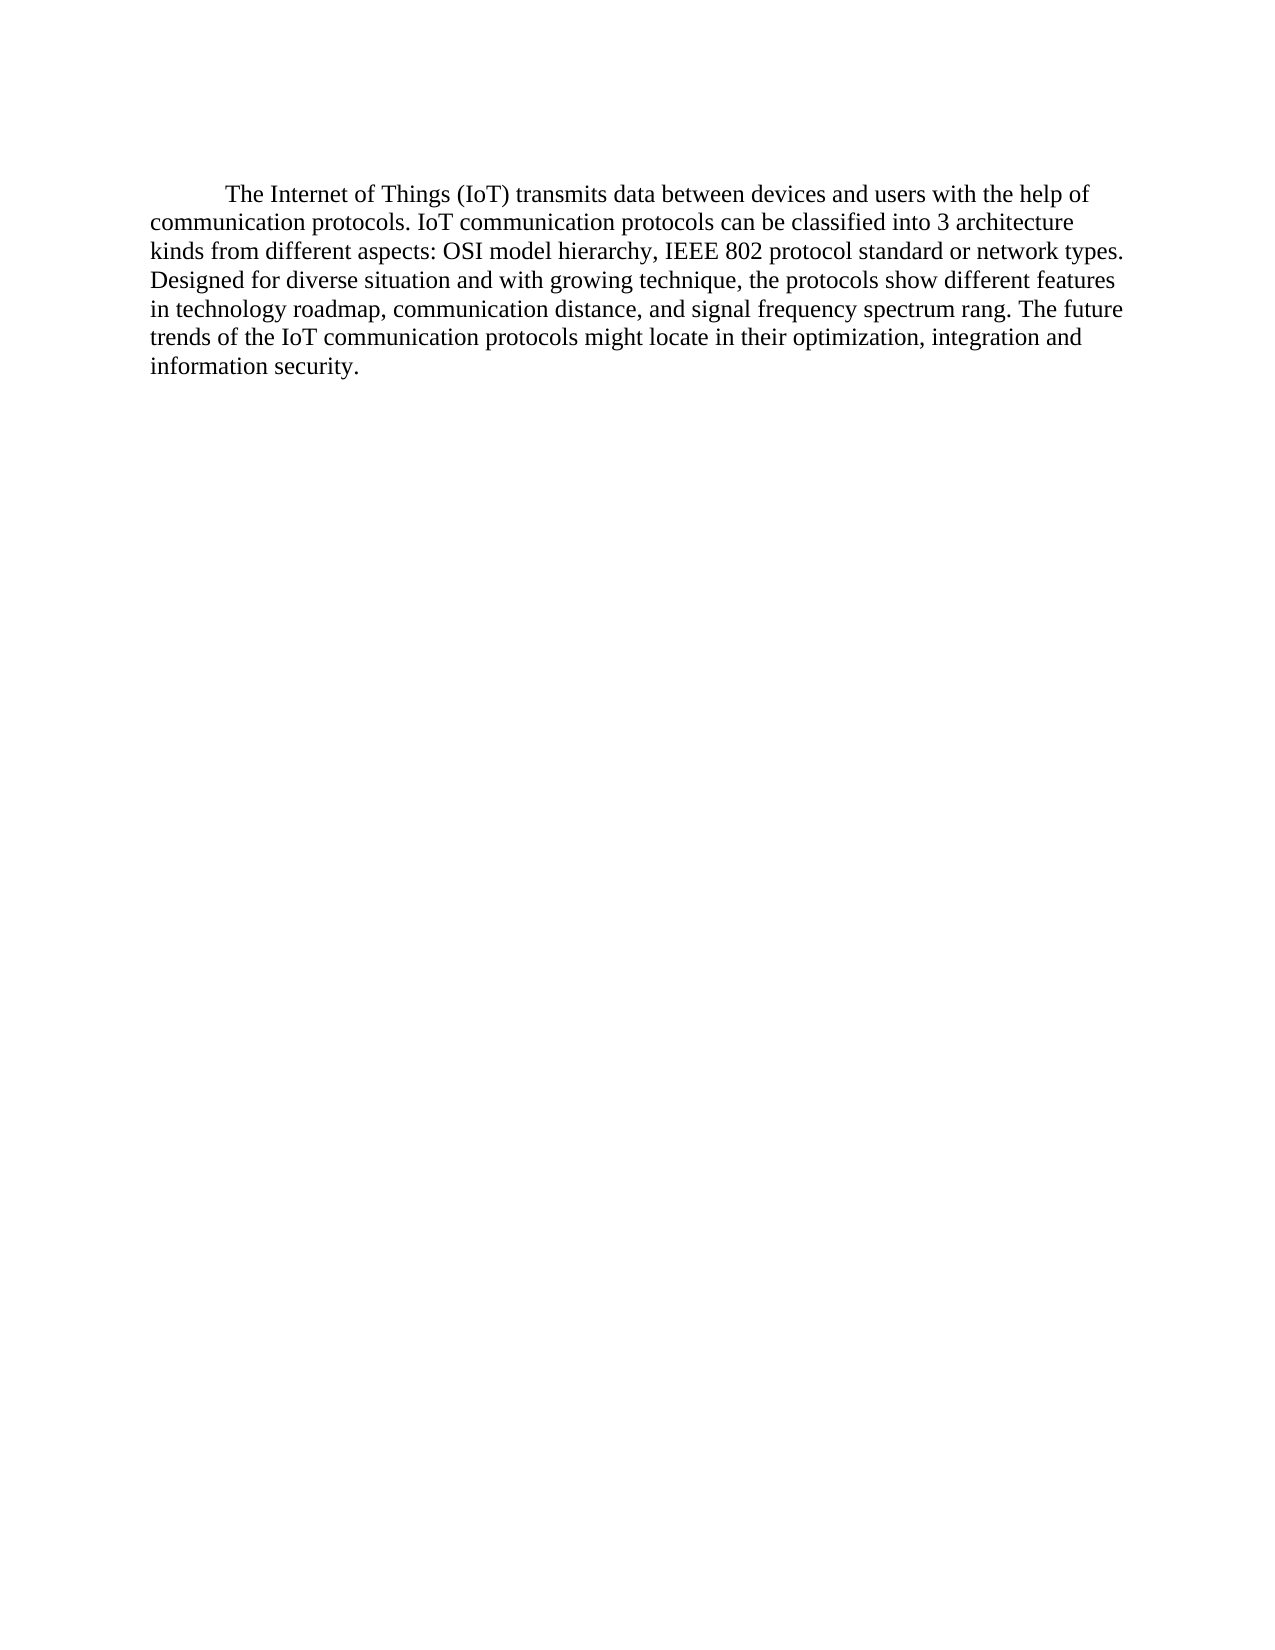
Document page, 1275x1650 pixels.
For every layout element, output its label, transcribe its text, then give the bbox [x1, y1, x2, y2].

text The Internet of Things (IoT) transmits data between devices and users with the help of communication protocols. IoT communication protocols can be classified into 3 architecture kinds from different aspects: OSI model hierarchy, IEEE 802 protocol standard or network types. Designed for diverse situation and with growing technique, the protocols show different features in technology roadmap, communication distance, and signal frequency spectrum rang. The future trends of the IoT communication protocols might locate in their optimization, integration and information security. [150, 179, 1125, 380]
